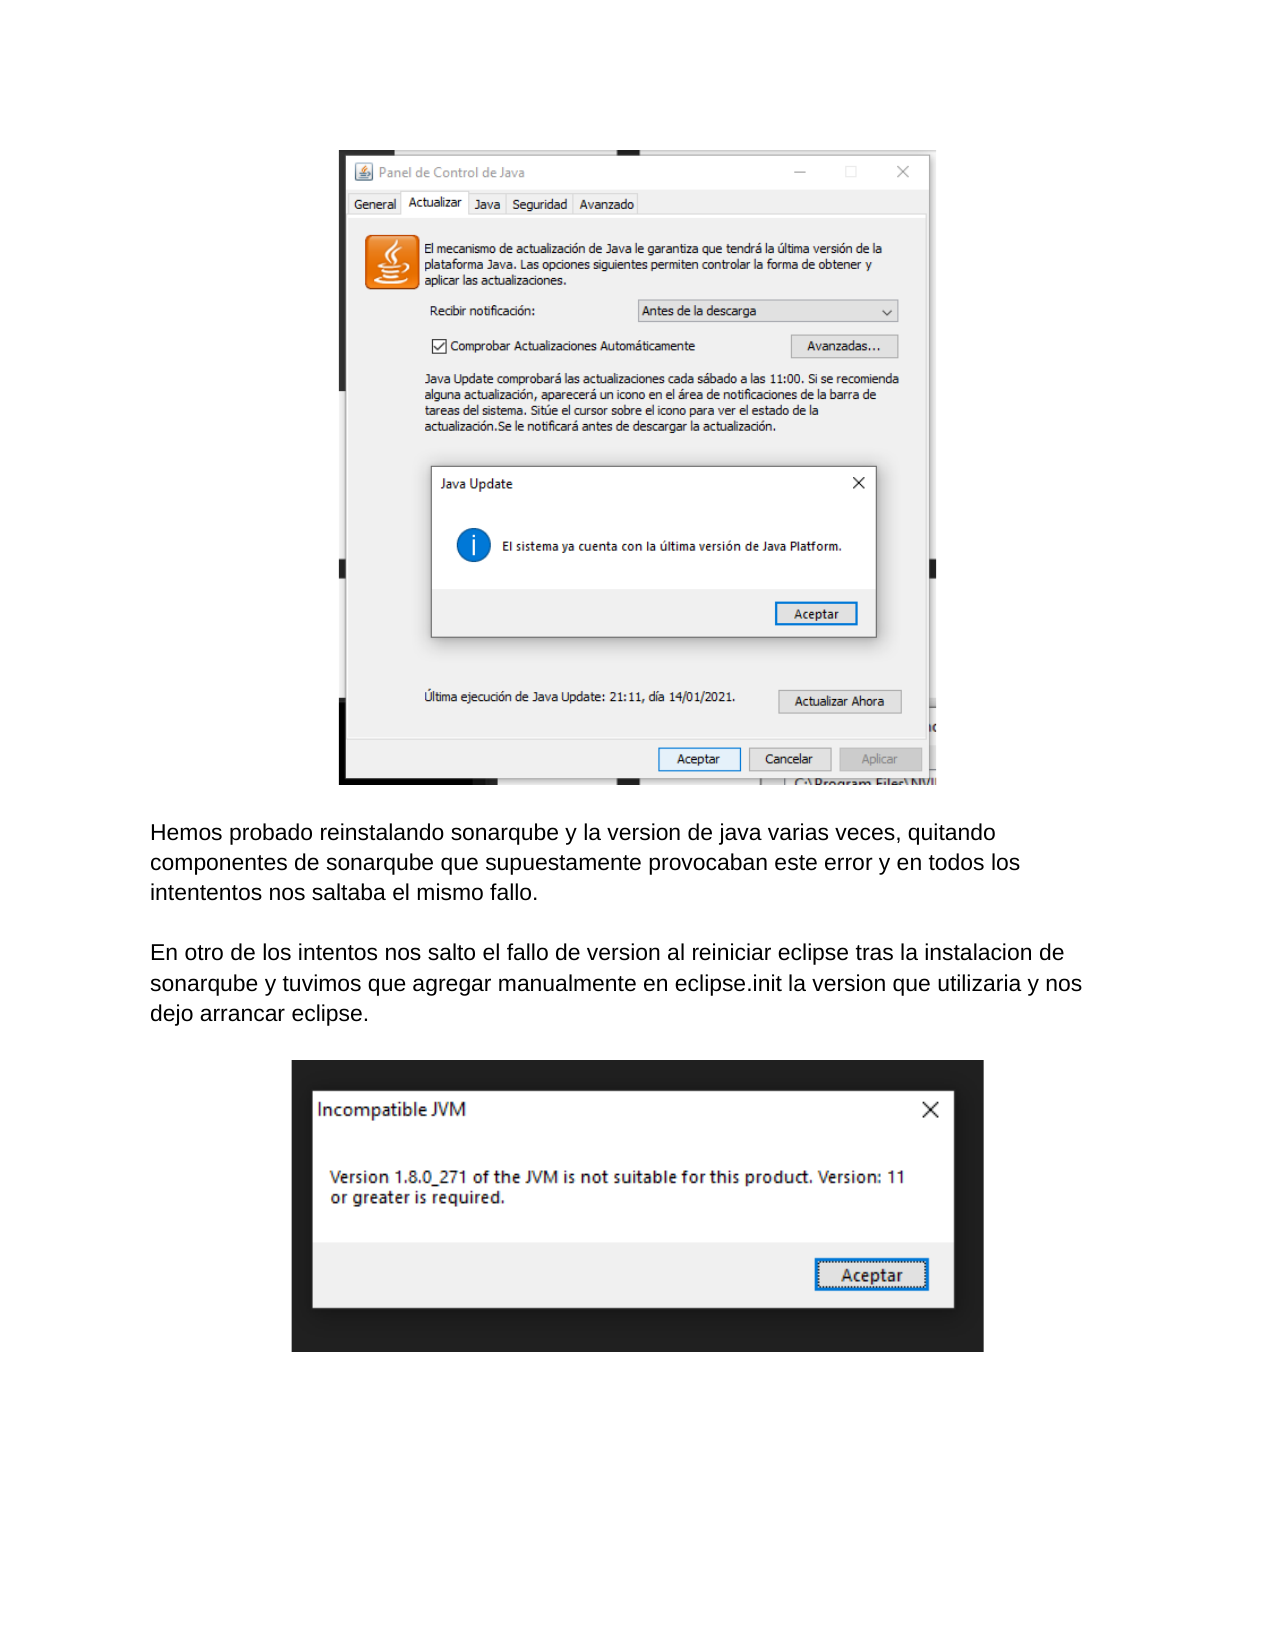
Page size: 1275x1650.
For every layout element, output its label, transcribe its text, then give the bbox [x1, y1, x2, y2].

picture [291, 1060, 984, 1352]
text Hemos probado reinstalando sonarqube y la version de java varias veces, quitando componentes de sonarqube que supuestamente provocaban este error y en todos los intententos nos saltaba el mismo fallo. [150, 818, 1125, 905]
picture [338, 150, 937, 785]
text En otro de los intentos nos salto el fallo de version al reiniciar eclipse tras la instalacion de sonarqube y tuvimos que agregar manualmente en eclipse.init la version que utilizaria y nos dejo arrancar eclipse. [150, 939, 1125, 1026]
